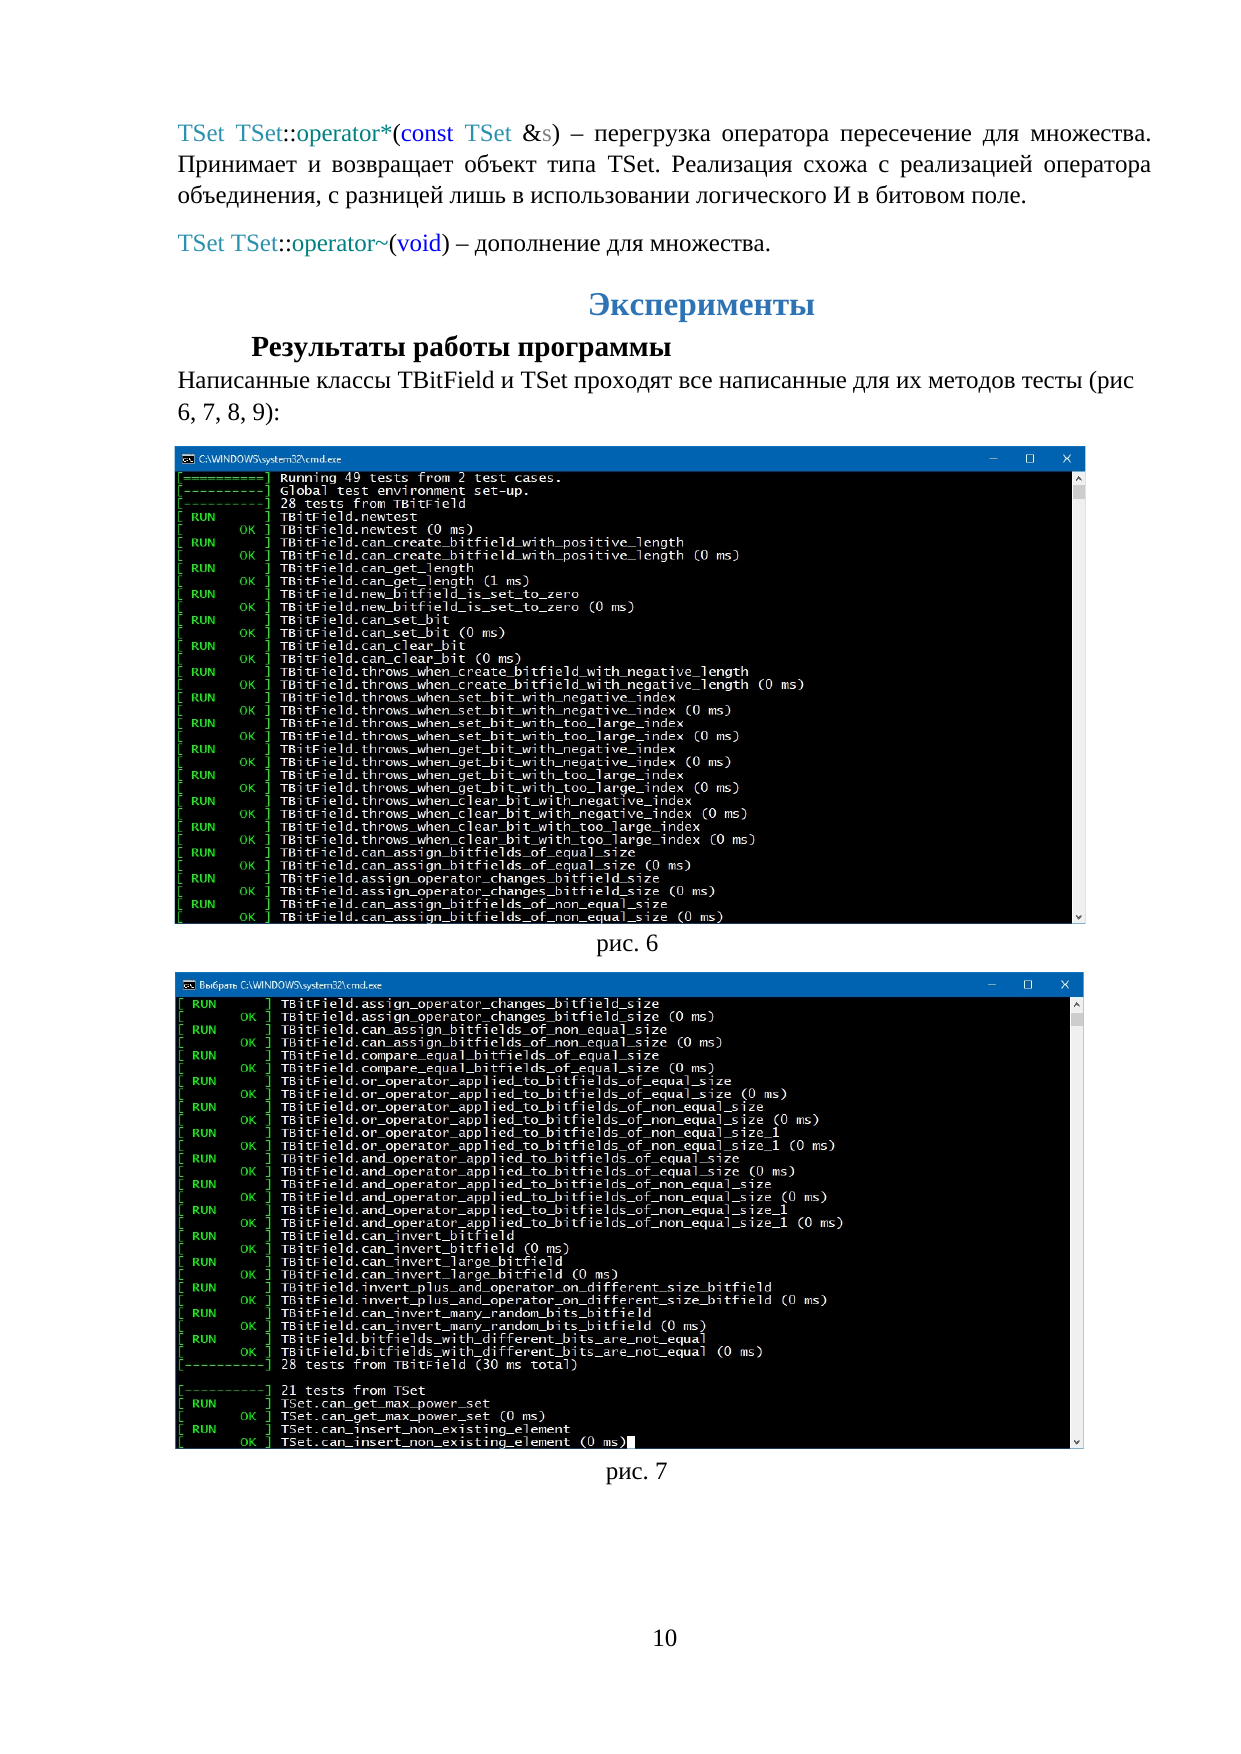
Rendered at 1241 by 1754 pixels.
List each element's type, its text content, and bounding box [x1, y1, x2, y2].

subtitle Эксперименты [251, 284, 1152, 322]
subtitle Результаты работы программы [251, 329, 1152, 363]
text Написанные классы TBitField и TSet проходят все написанные для их методов тесты (рис 6, 7, 8, 9): [177, 366, 1152, 425]
text TSet TSet::operator*(const TSet &s) – перегрузка оператора пересечение для множества. Принимает и возвращает объект типа TSet. Реализация схожа с реализацией оператора объединения, с разницей лишь в использовании логического И в битовом поле. [177, 118, 1152, 209]
text TSet TSet::operator~(void) – дополнение для множества. [177, 228, 1152, 257]
picture [174, 446, 1086, 924]
picture [175, 972, 1084, 1449]
